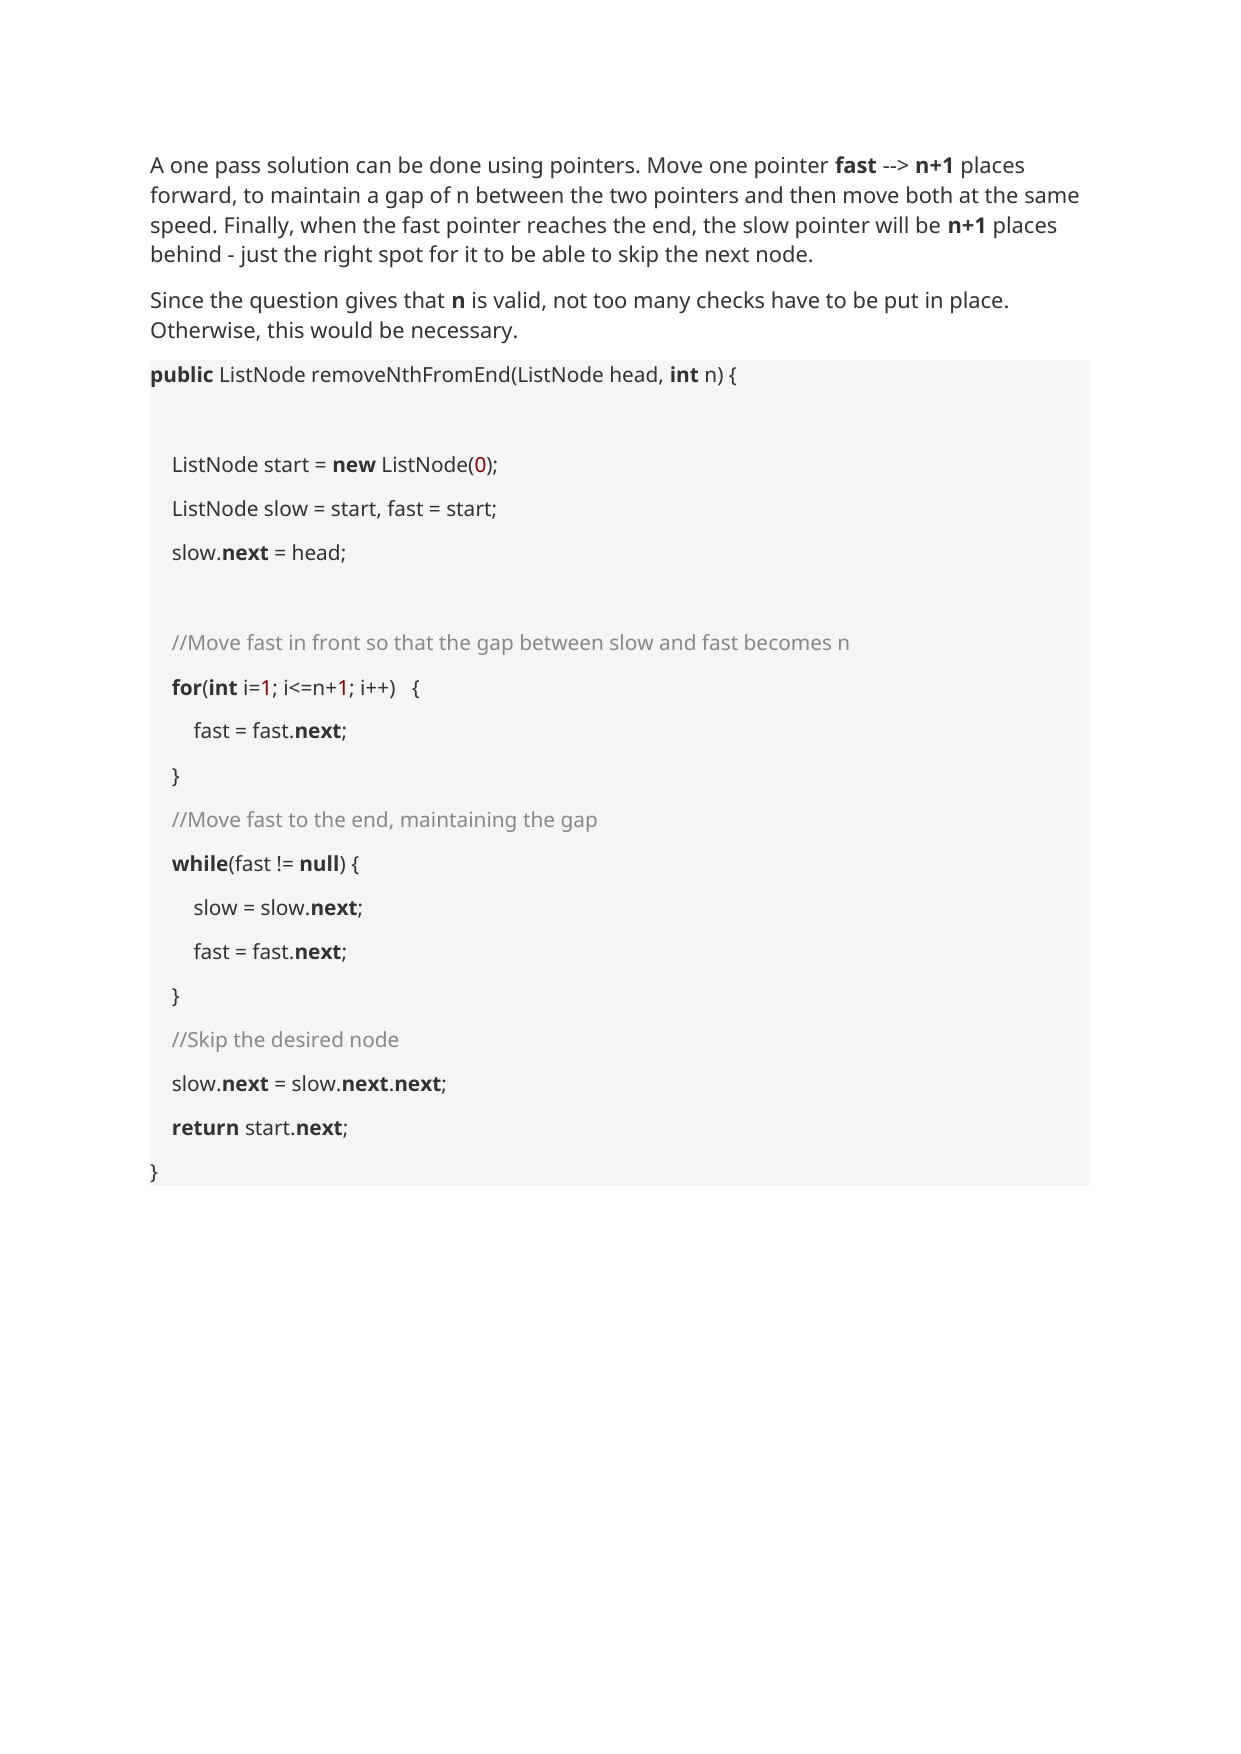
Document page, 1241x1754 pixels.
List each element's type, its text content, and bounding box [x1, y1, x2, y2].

text Since the question gives that n is valid, not too many checks have to be put in place. Otherwise, this would be necessary. [150, 285, 1090, 344]
text slow.next = slow.next.next; [150, 1069, 1090, 1098]
text while(fast != null) { [150, 849, 1090, 877]
text //Move fast in front so that the gap between slow and fast becomes n [150, 628, 1090, 657]
text public ListNode removeNthFromEnd(ListNode head, int n) { [150, 360, 1090, 388]
text } [150, 981, 1090, 1009]
text slow = slow.next; [150, 893, 1090, 921]
text for(int i=1; i<=n+1; i++) { [150, 673, 1090, 701]
text slow.next = head; [150, 538, 1090, 567]
text fast = fast.next; [150, 717, 1090, 745]
text ListNode start = new ListNode(0); [150, 450, 1090, 479]
text //Move fast to the end, maintaining the gap [150, 805, 1090, 833]
text return start.next; [150, 1113, 1090, 1142]
text } [150, 761, 1090, 789]
text A one pass solution can be done using pointers. Move one pointer fast --> n+1 places forward, to maintain a gap of n between the two pointers and then move both at the same speed. Finally, when the fast pointer reaches the end, the slow pointer will be n+1 places behind - just the right spot for it to be able to skip the next node. [150, 150, 1090, 269]
text ListNode slow = start, fast = start; [150, 494, 1090, 523]
text fast = fast.next; [150, 937, 1090, 965]
text } [150, 1157, 1090, 1186]
text //Skip the desired node [150, 1025, 1090, 1053]
